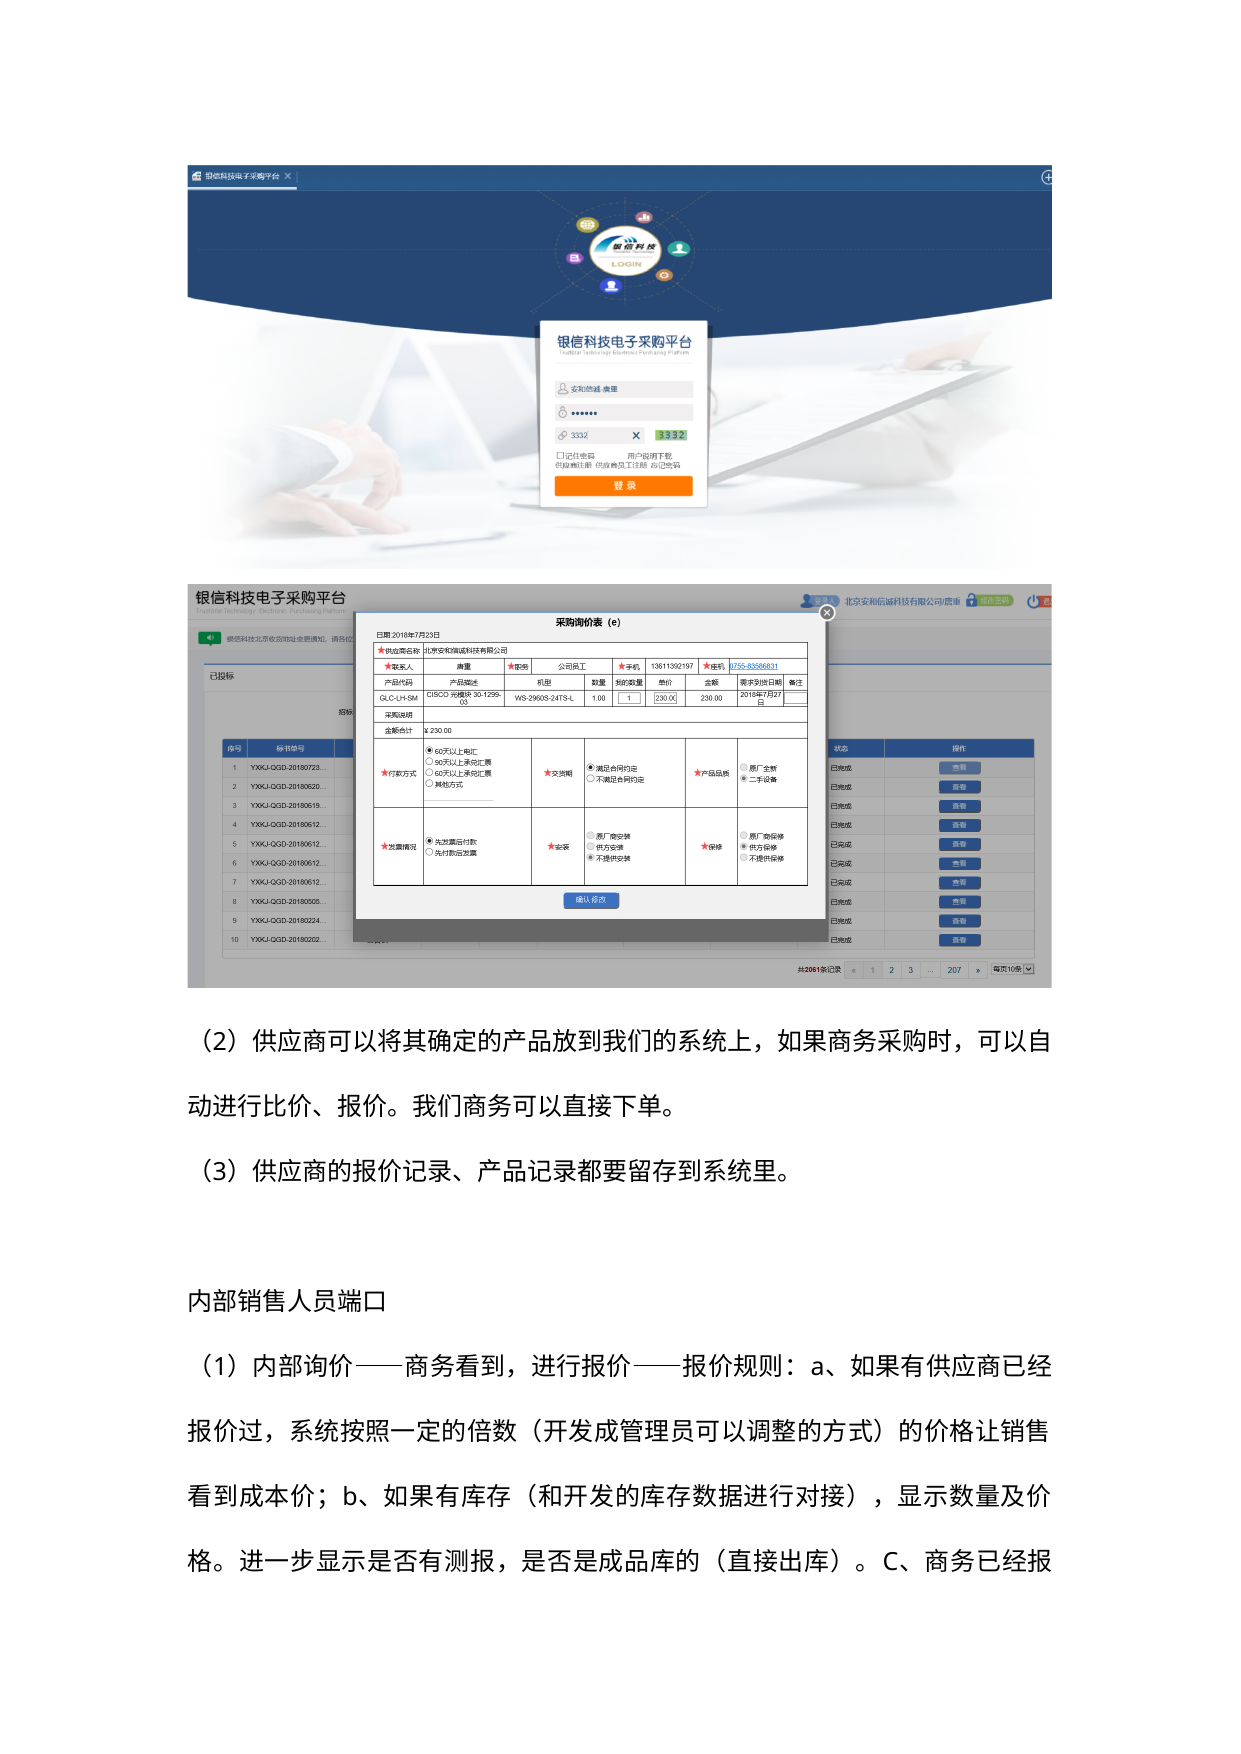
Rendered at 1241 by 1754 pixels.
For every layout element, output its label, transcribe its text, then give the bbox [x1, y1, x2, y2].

text （2）供应商可以将其确定的产品放到我们的系统上，如果商务采购时，可以自动进行比价、报价。我们商务可以直接下单。 [187, 1007, 1053, 1137]
text （3）供应商的报价记录、产品记录都要留存到系统里。 [187, 1137, 1053, 1202]
picture [187, 162, 1052, 569]
text 内部销售人员端口 [187, 1267, 1053, 1332]
picture [187, 584, 1052, 988]
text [187, 1332, 1053, 1592]
